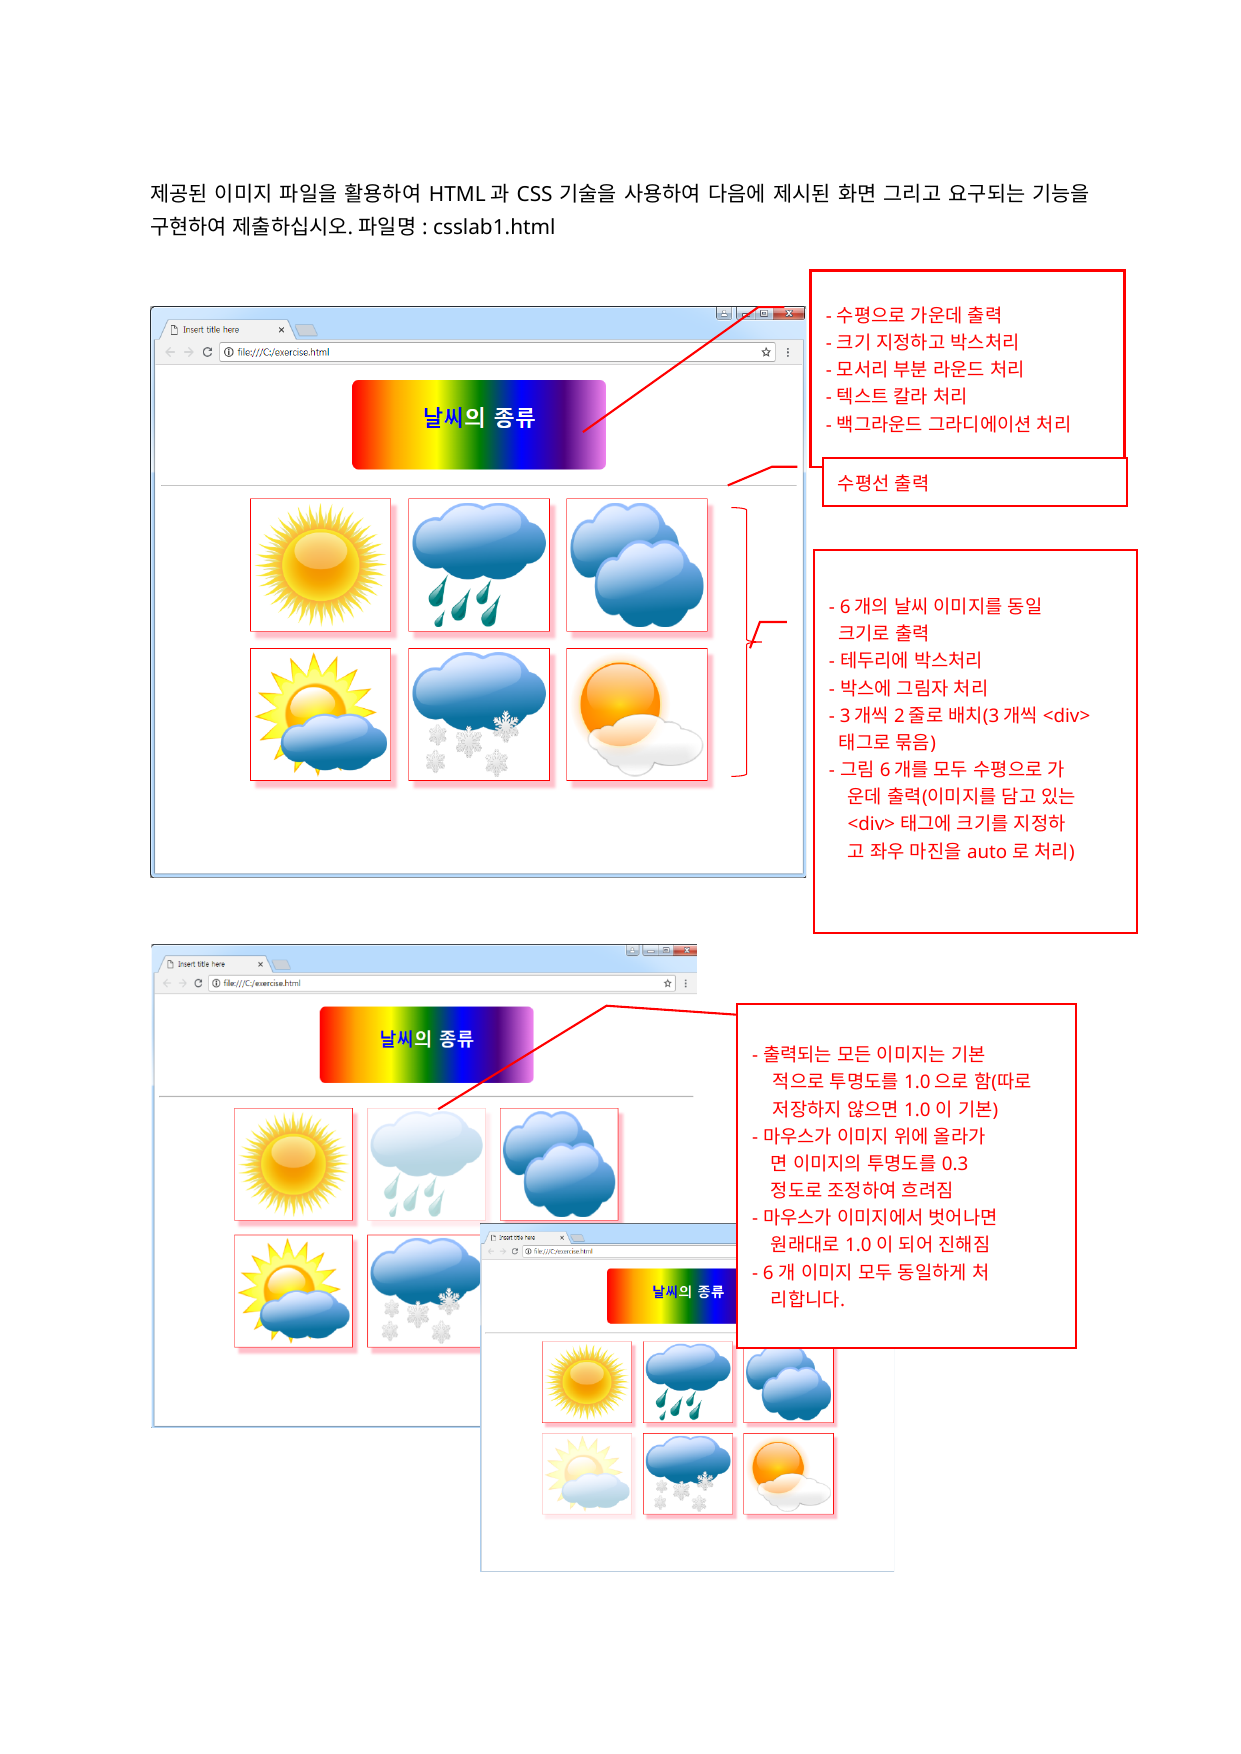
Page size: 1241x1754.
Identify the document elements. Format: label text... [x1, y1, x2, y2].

picture [150, 944, 894, 1571]
picture [150, 306, 807, 878]
text 제공된 이미지 파일을 활용하여 HTML과 CSS 기술을 사용하여 다음에 제시된 화면 그리고 요구되는 기능을 구현하여 제출하십시오. 파일명 : csslab1.html [150, 177, 1090, 240]
